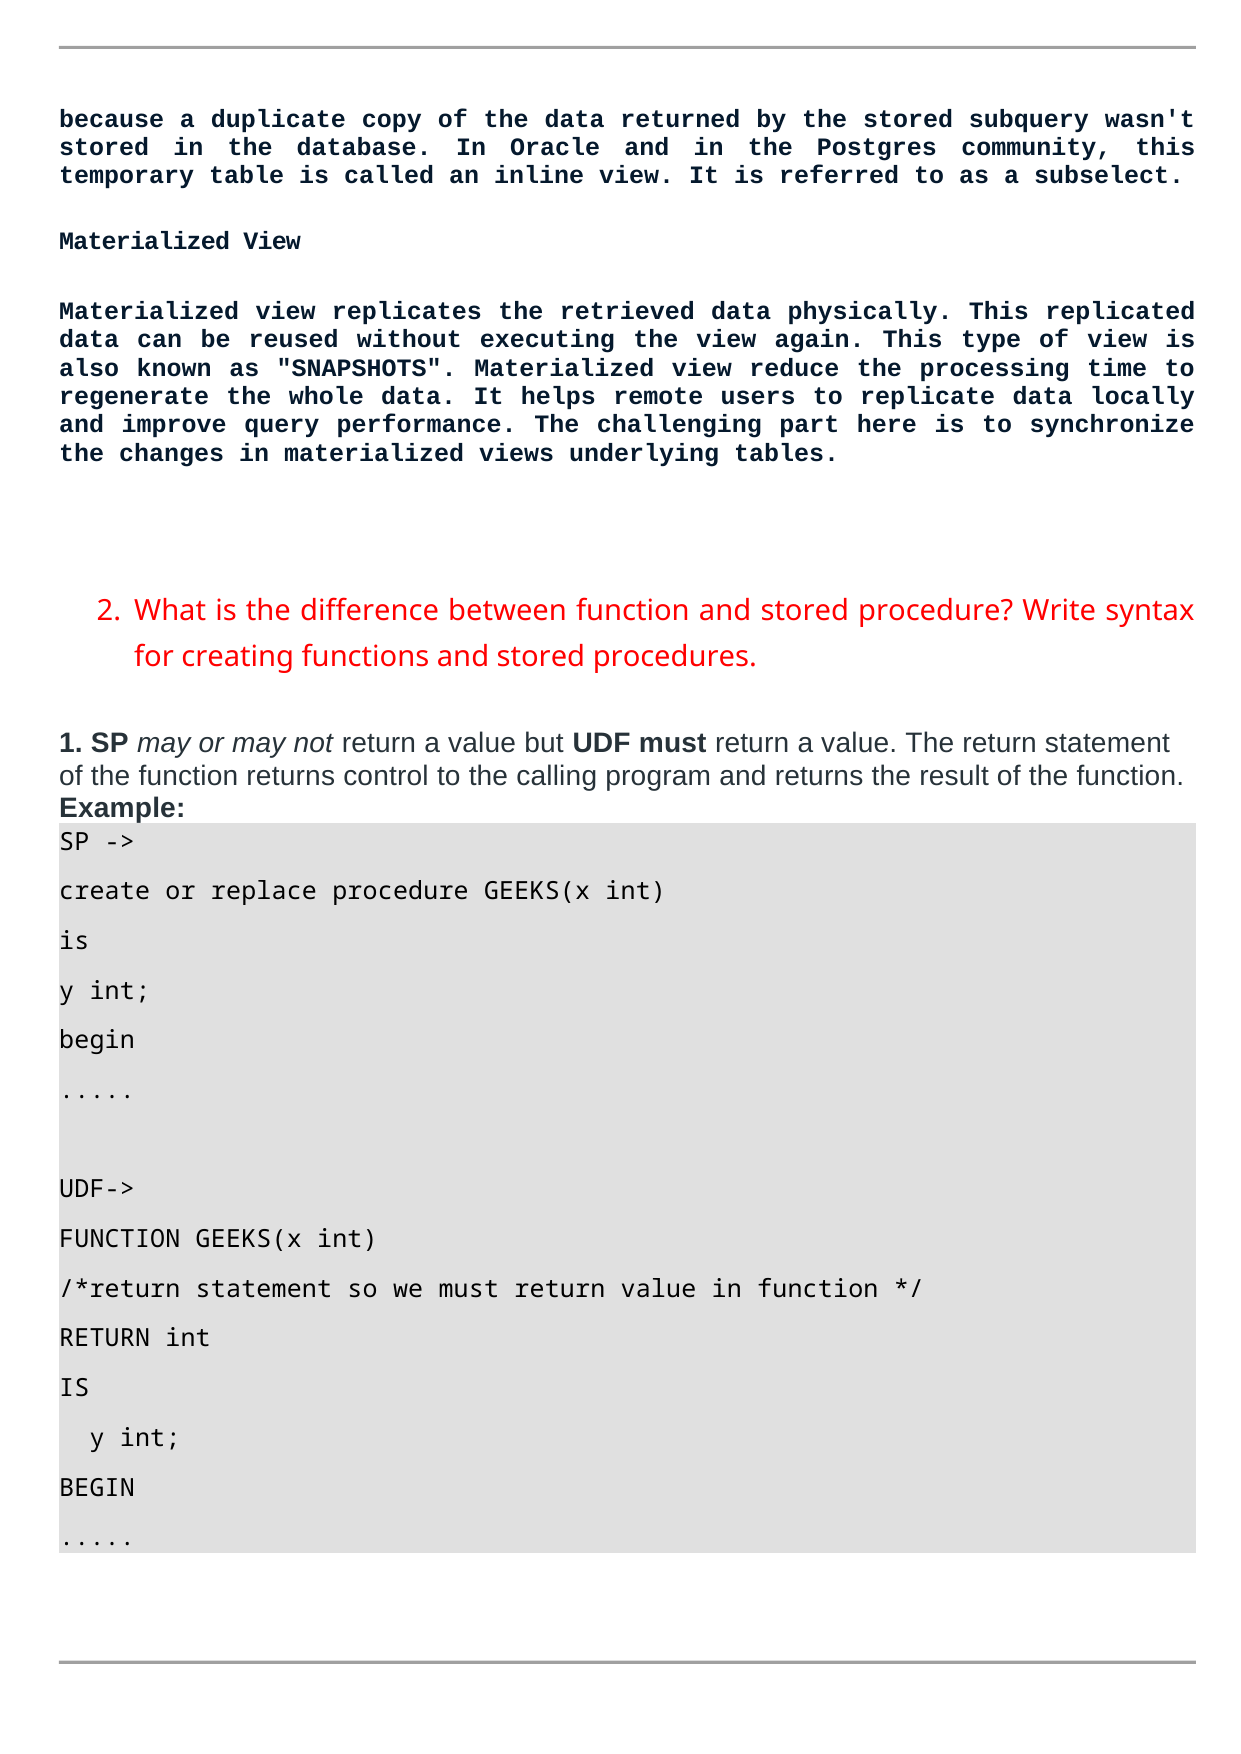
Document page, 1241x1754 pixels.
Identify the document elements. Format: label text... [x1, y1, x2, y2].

subtitle Materialized View [59, 229, 1196, 257]
text SP -> [59, 823, 1196, 857]
text y int; [59, 1419, 1196, 1453]
text create or replace procedure GEEKS(x int) [59, 873, 1196, 907]
text BEGIN [59, 1469, 1196, 1503]
text UDF-> [59, 1171, 1196, 1205]
list What is the difference between function and stored procedure? Write syntax for creating functions and stored procedures. [96, 589, 1196, 674]
text is [59, 923, 1196, 957]
text ..... [59, 1519, 1196, 1553]
text FUNCTION GEEKS(x int) [59, 1221, 1196, 1255]
text ..... [59, 1072, 1196, 1106]
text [59, 106, 1196, 191]
text 1. SP may or may not return a value but UDF must return a value. The return statement of the function returns control to the calling program and returns the result of the function. Example: [59, 726, 1196, 823]
text RETURN int [59, 1320, 1196, 1354]
text y int; [59, 972, 1196, 1006]
text Materialized view replicates the retrieved data physically. This replicated data can be reused without executing the view again. This type of view is also known as "SNAPSHOTS". Materialized view reduce the processing time to regenerate the whole data. It helps remote users to replicate data locally and improve query performance. The challenging part here is to synchronize the changes in materialized views underlying tables. [59, 299, 1196, 469]
text begin [59, 1022, 1196, 1056]
text /*return statement so we must return value in function */ [59, 1270, 1196, 1304]
text IS [59, 1370, 1196, 1404]
